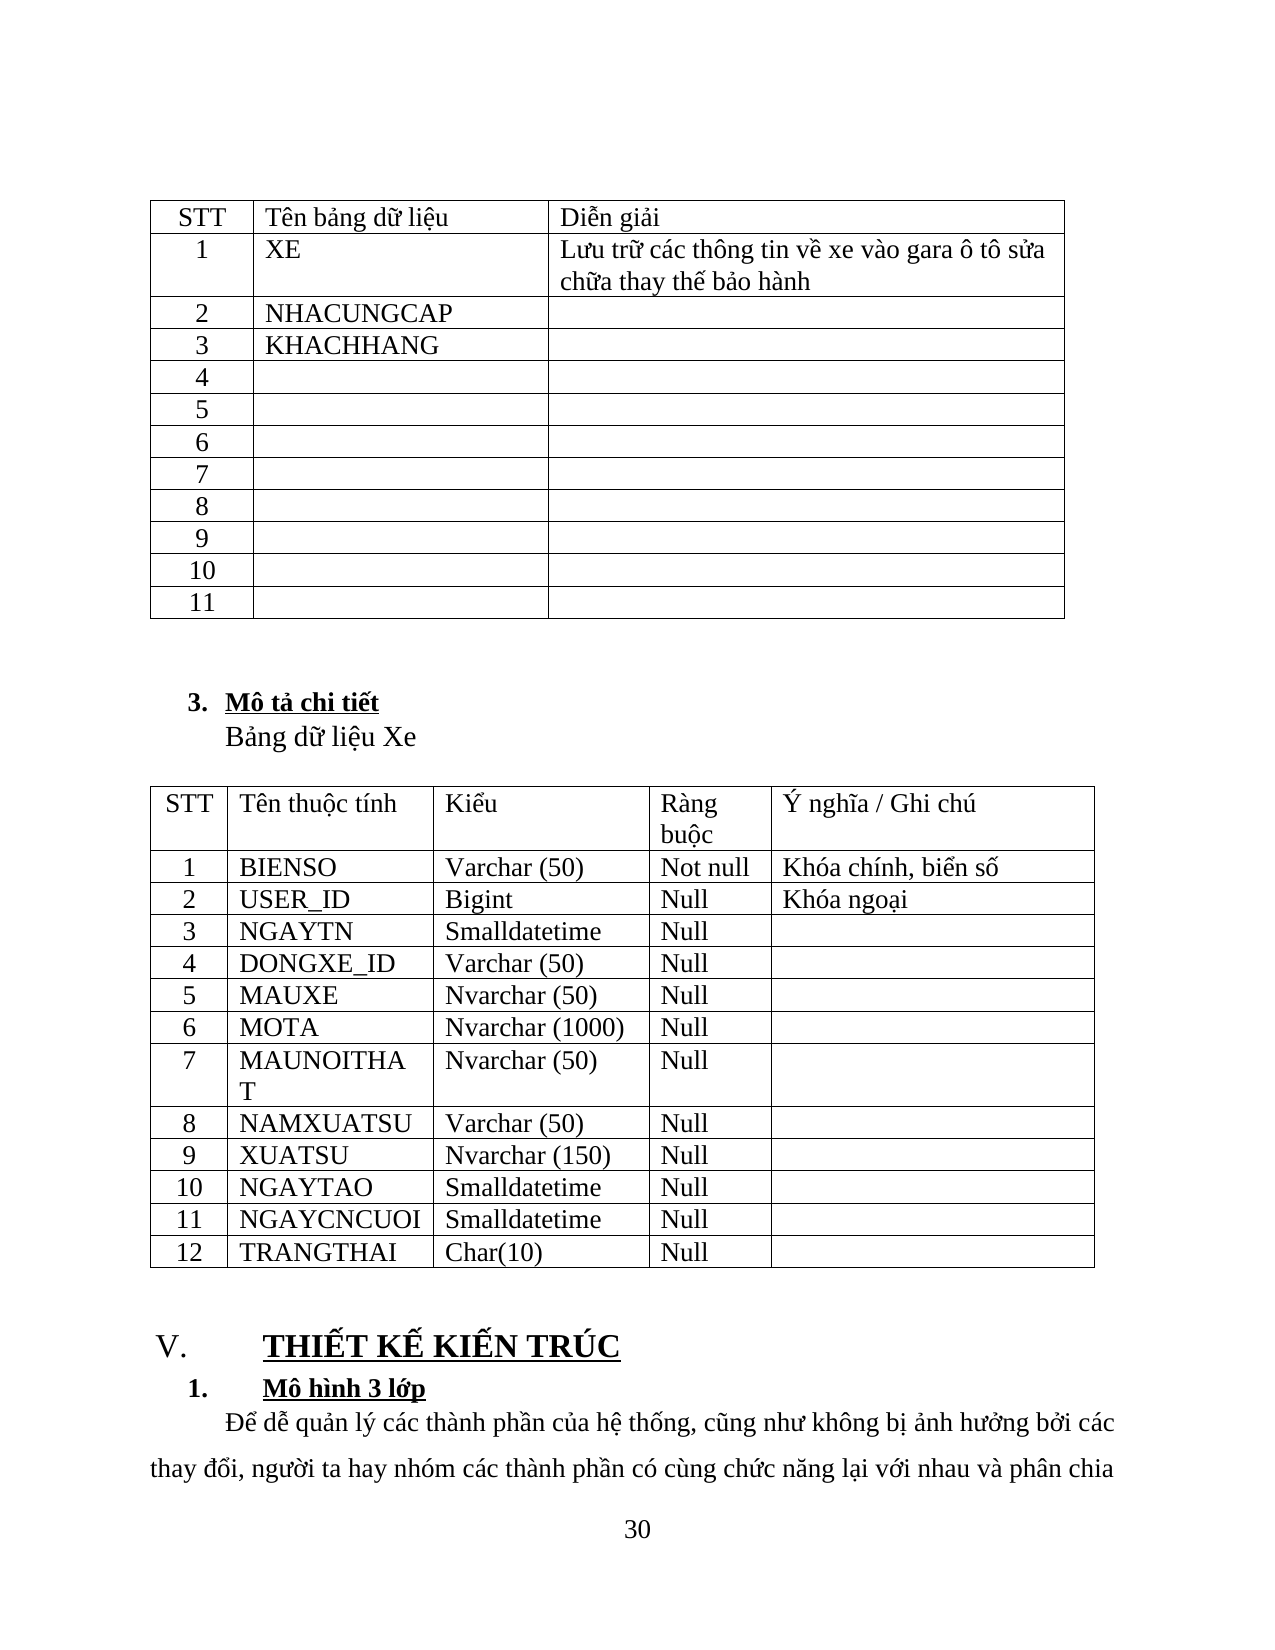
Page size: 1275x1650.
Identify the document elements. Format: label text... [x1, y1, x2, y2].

table_cell Null [650, 1044, 771, 1106]
table_cell Not null [650, 851, 771, 882]
table_cell Khóa chính, biển số [772, 851, 1094, 882]
table_cell [772, 1204, 1094, 1235]
table_cell XUATSU [228, 1139, 433, 1170]
table_cell Varchar (50) [434, 947, 649, 978]
table_header Ý nghĩa / Ghi chú [772, 787, 1094, 849]
table_cell [772, 1139, 1094, 1170]
table_cell XE [254, 234, 548, 296]
table_cell [549, 490, 1064, 521]
table_cell BIENSO [228, 851, 433, 882]
table_cell Null [650, 979, 771, 1011]
table_header STT [151, 787, 227, 849]
table_cell Null [650, 915, 771, 946]
table_cell NGAYCNCUOI [228, 1204, 433, 1235]
table_cell Nvarchar (50) [434, 1044, 649, 1106]
table_cell 6 [151, 1012, 227, 1043]
table_cell [549, 394, 1064, 424]
table_cell DONGXE_ID [228, 947, 433, 978]
table_cell Nvarchar (50) [434, 979, 649, 1011]
table_cell 4 [151, 361, 253, 392]
table_cell NHACUNGCAP [254, 297, 548, 328]
table_cell 2 [151, 883, 227, 914]
table_cell Lưu trữ các thông tin về xe vào gara ô tô sửa chữa thay thế bảo hành [549, 234, 1064, 296]
table_cell Khóa ngoại [772, 883, 1094, 914]
table_cell [772, 1044, 1094, 1106]
table_cell Null [650, 1204, 771, 1235]
table_cell [772, 1107, 1094, 1138]
table_cell [254, 458, 548, 489]
table_cell MAUXE [228, 979, 433, 1011]
table_cell NGAYTAO [228, 1171, 433, 1203]
table_cell [549, 522, 1064, 553]
table_cell [549, 297, 1064, 328]
table_cell Nvarchar (1000) [434, 1012, 649, 1043]
subtitle Mô tả chi tiết [187, 686, 1125, 717]
table_cell [254, 587, 548, 618]
table_cell [254, 394, 548, 424]
table_cell 9 [151, 522, 253, 553]
table_cell NAMXUATSU [228, 1107, 433, 1138]
table_header Tên thuộc tính [228, 787, 433, 849]
table_cell Null [650, 947, 771, 978]
table_cell 9 [151, 1139, 227, 1170]
table_cell [549, 329, 1064, 360]
table_cell 10 [151, 554, 253, 586]
subtitle Mô hình 3 lớp [187, 1372, 1125, 1403]
table_cell 7 [151, 458, 253, 489]
table_cell Char(10) [434, 1236, 649, 1267]
table_cell Null [650, 1107, 771, 1138]
table_cell 8 [151, 490, 253, 521]
table_cell Varchar (50) [434, 1107, 649, 1138]
table_cell [549, 458, 1064, 489]
table_cell 3 [151, 329, 253, 360]
table_cell NGAYTN [228, 915, 433, 946]
table_cell 4 [151, 947, 227, 978]
table_cell MAUNOITHAT [228, 1044, 433, 1106]
table_cell TRANGTHAI [228, 1236, 433, 1267]
table_header Ràng buộc [650, 787, 771, 849]
table_cell [549, 587, 1064, 618]
table_cell 1 [151, 851, 227, 882]
table_cell [772, 1012, 1094, 1043]
table_cell 5 [151, 394, 253, 424]
table_cell 2 [151, 297, 253, 328]
table_cell 5 [151, 979, 227, 1011]
table_cell 1 [151, 234, 253, 296]
table_cell 8 [151, 1107, 227, 1138]
table_cell 11 [151, 1204, 227, 1235]
table_cell 11 [151, 587, 253, 618]
table_cell KHACHHANG [254, 329, 548, 360]
table_cell Null [650, 1012, 771, 1043]
table_header Diễn giải [549, 201, 1064, 232]
table_cell 10 [151, 1171, 227, 1203]
text Bảng dữ liệu Xe [225, 719, 1125, 753]
table_cell Null [650, 1236, 771, 1267]
table_cell [254, 554, 548, 586]
table_cell MOTA [228, 1012, 433, 1043]
table_cell Smalldatetime [434, 1171, 649, 1203]
table_cell Null [650, 1139, 771, 1170]
table_header Kiểu [434, 787, 649, 849]
table_cell Nvarchar (150) [434, 1139, 649, 1170]
subtitle THIẾT KẾ KIẾN TRÚC [187, 1327, 1125, 1365]
table_cell Smalldatetime [434, 915, 649, 946]
table_cell 7 [151, 1044, 227, 1106]
table_cell [254, 490, 548, 521]
table_cell [772, 947, 1094, 978]
table_cell [772, 1171, 1094, 1203]
table_cell [549, 554, 1064, 586]
table_cell Varchar (50) [434, 851, 649, 882]
table_cell [549, 426, 1064, 457]
table_cell 12 [151, 1236, 227, 1267]
table_cell Smalldatetime [434, 1204, 649, 1235]
table_header STT [151, 201, 253, 232]
table_cell 6 [151, 426, 253, 457]
table_cell Null [650, 1171, 771, 1203]
table_cell [772, 1236, 1094, 1267]
table_cell [772, 979, 1094, 1011]
table_cell [254, 426, 548, 457]
table_cell Bigint [434, 883, 649, 914]
table_header Tên bảng dữ liệu [254, 201, 548, 232]
table_cell 3 [151, 915, 227, 946]
table_cell Null [650, 883, 771, 914]
table_cell [549, 361, 1064, 392]
table_cell [254, 361, 548, 392]
table_cell [254, 522, 548, 553]
table_cell [772, 915, 1094, 946]
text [150, 1406, 1125, 1483]
table_cell USER_ID [228, 883, 433, 914]
